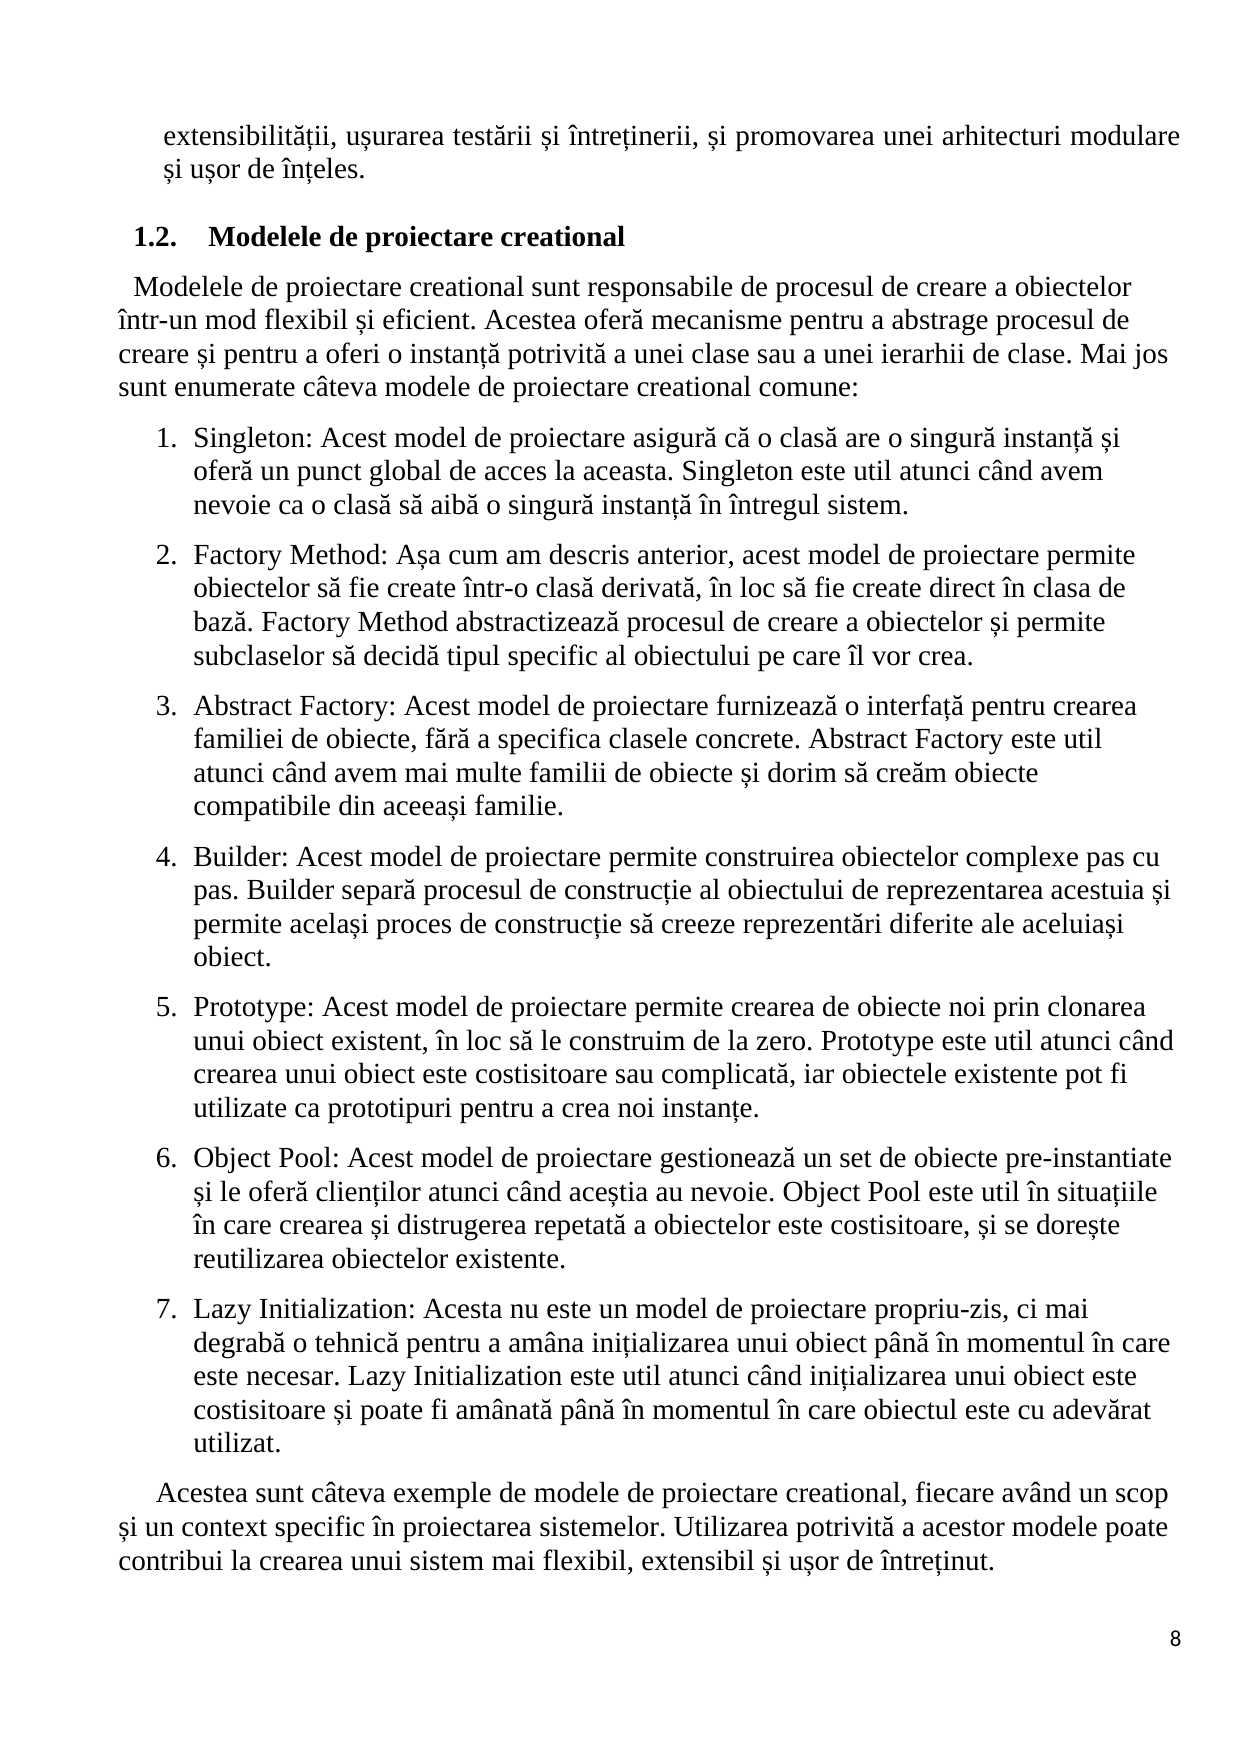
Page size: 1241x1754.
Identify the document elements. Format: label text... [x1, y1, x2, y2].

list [163, 118, 1181, 185]
list Object Pool: Acest model de proiectare gestionează un set de obiecte pre-instantiate și le oferă clienților atunci când aceștia au nevoie. Object Pool este util în situațiile în care crearea și distrugerea repetată a obiectelor este costisitoare, și se dorește reutilizarea obiectelor existente. [156, 1140, 1181, 1274]
list Singleton: Acest model de proiectare asigură că o clasă are o singură instanță și oferă un punct global de acces la aceasta. Singleton este util atunci când avem nevoie ca o clasă să aibă o singură instanță în întregul sistem. [156, 420, 1181, 520]
list Factory Method: Așa cum am descris anterior, acest model de proiectare permite obiectelor să fie create într-o clasă derivată, în loc să fie create direct în clasa de bază. Factory Method abstractizează procesul de creare a obiectelor și permite subclaselor să decidă tipul specific al obiectului pe care îl vor crea. [156, 537, 1181, 671]
text Acestea sunt câteva exemple de modele de proiectare creational, fiecare având un scop și un context specific în proiectarea sistemelor. Utilizarea potrivită a acestor modele poate contribui la crearea unui sistem mai flexibil, extensibil și ușor de întreținut. [118, 1476, 1181, 1576]
list Lazy Initialization: Acesta nu este un model de proiectare propriu-zis, ci mai degrabă o tehnică pentru a amâna inițializarea unui obiect până în momentul în care este necesar. Lazy Initialization este util atunci când inițializarea unui obiect este costisitoare și poate fi amânată până în momentul în care obiectul este cu adevărat utilizat. [156, 1291, 1181, 1459]
list Modelele de proiectare creational [133, 219, 1181, 252]
list Prototype: Acest model de proiectare permite crearea de obiecte noi prin clonarea unui obiect existent, în loc să le construim de la zero. Prototype este util atunci când crearea unui obiect este costisitoare sau complicată, iar obiectele existente pot fi utilizate ca prototipuri pentru a crea noi instanțe. [156, 989, 1181, 1124]
list Abstract Factory: Acest model de proiectare furnizează o interfață pentru crearea familiei de obiecte, fără a specifica clasele concrete. Abstract Factory este util atunci când avem mai multe familii de obiecte și dorim să creăm obiecte compatibile din aceeași familie. [156, 688, 1181, 822]
list Builder: Acest model de proiectare permite construirea obiectelor complexe pas cu pas. Builder separă procesul de construcție al obiectului de reprezentarea acestuia și permite același proces de construcție să creeze reprezentări diferite ale aceluiași obiect. [156, 839, 1181, 973]
text Modelele de proiectare creational sunt responsabile de procesul de creare a obiectelor într-un mod flexibil și eficient. Acestea oferă mecanisme pentru a abstrage procesul de creare și pentru a oferi o instanță potrivită a unei clase sau a unei ierarhii de clase. Mai jos sunt enumerate câteva modele de proiectare creational comune: [118, 269, 1181, 403]
